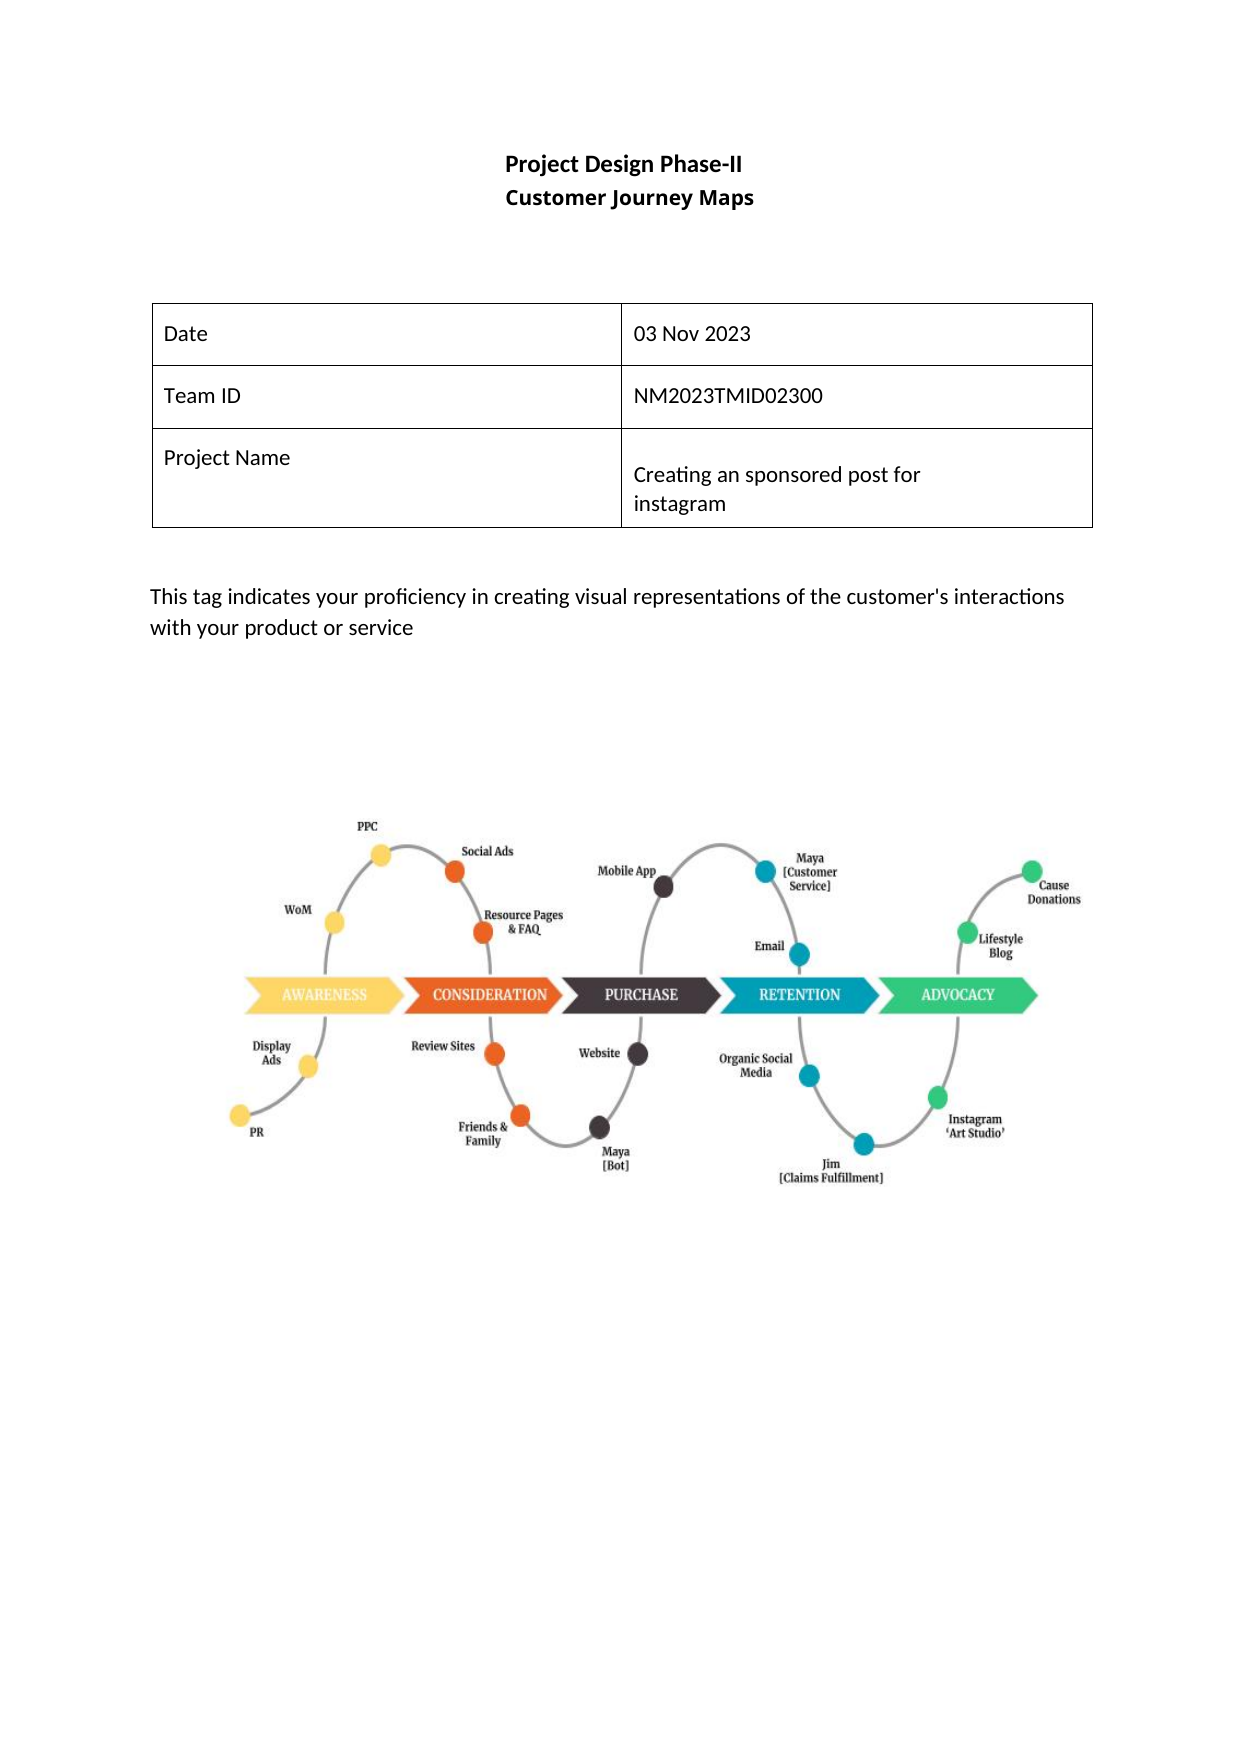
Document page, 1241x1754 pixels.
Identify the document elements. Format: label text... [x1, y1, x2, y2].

table_cell Project Name [153, 429, 621, 527]
table_cell Creating an sponsored post for instagram [622, 429, 1092, 527]
picture [139, 669, 1188, 1341]
table_header 03 Nov 2023 [622, 304, 1092, 365]
table_header Date [153, 304, 621, 365]
table_cell NM2023TMID02300 [622, 366, 1092, 427]
text This tag indicates your proficiency in creating visual representations of the customer's interactions with your product or service [150, 582, 1096, 641]
title Project Design Phase-II [505, 148, 1105, 178]
text Customer Journey Maps [505, 183, 1105, 211]
table_cell Team ID [153, 366, 621, 427]
